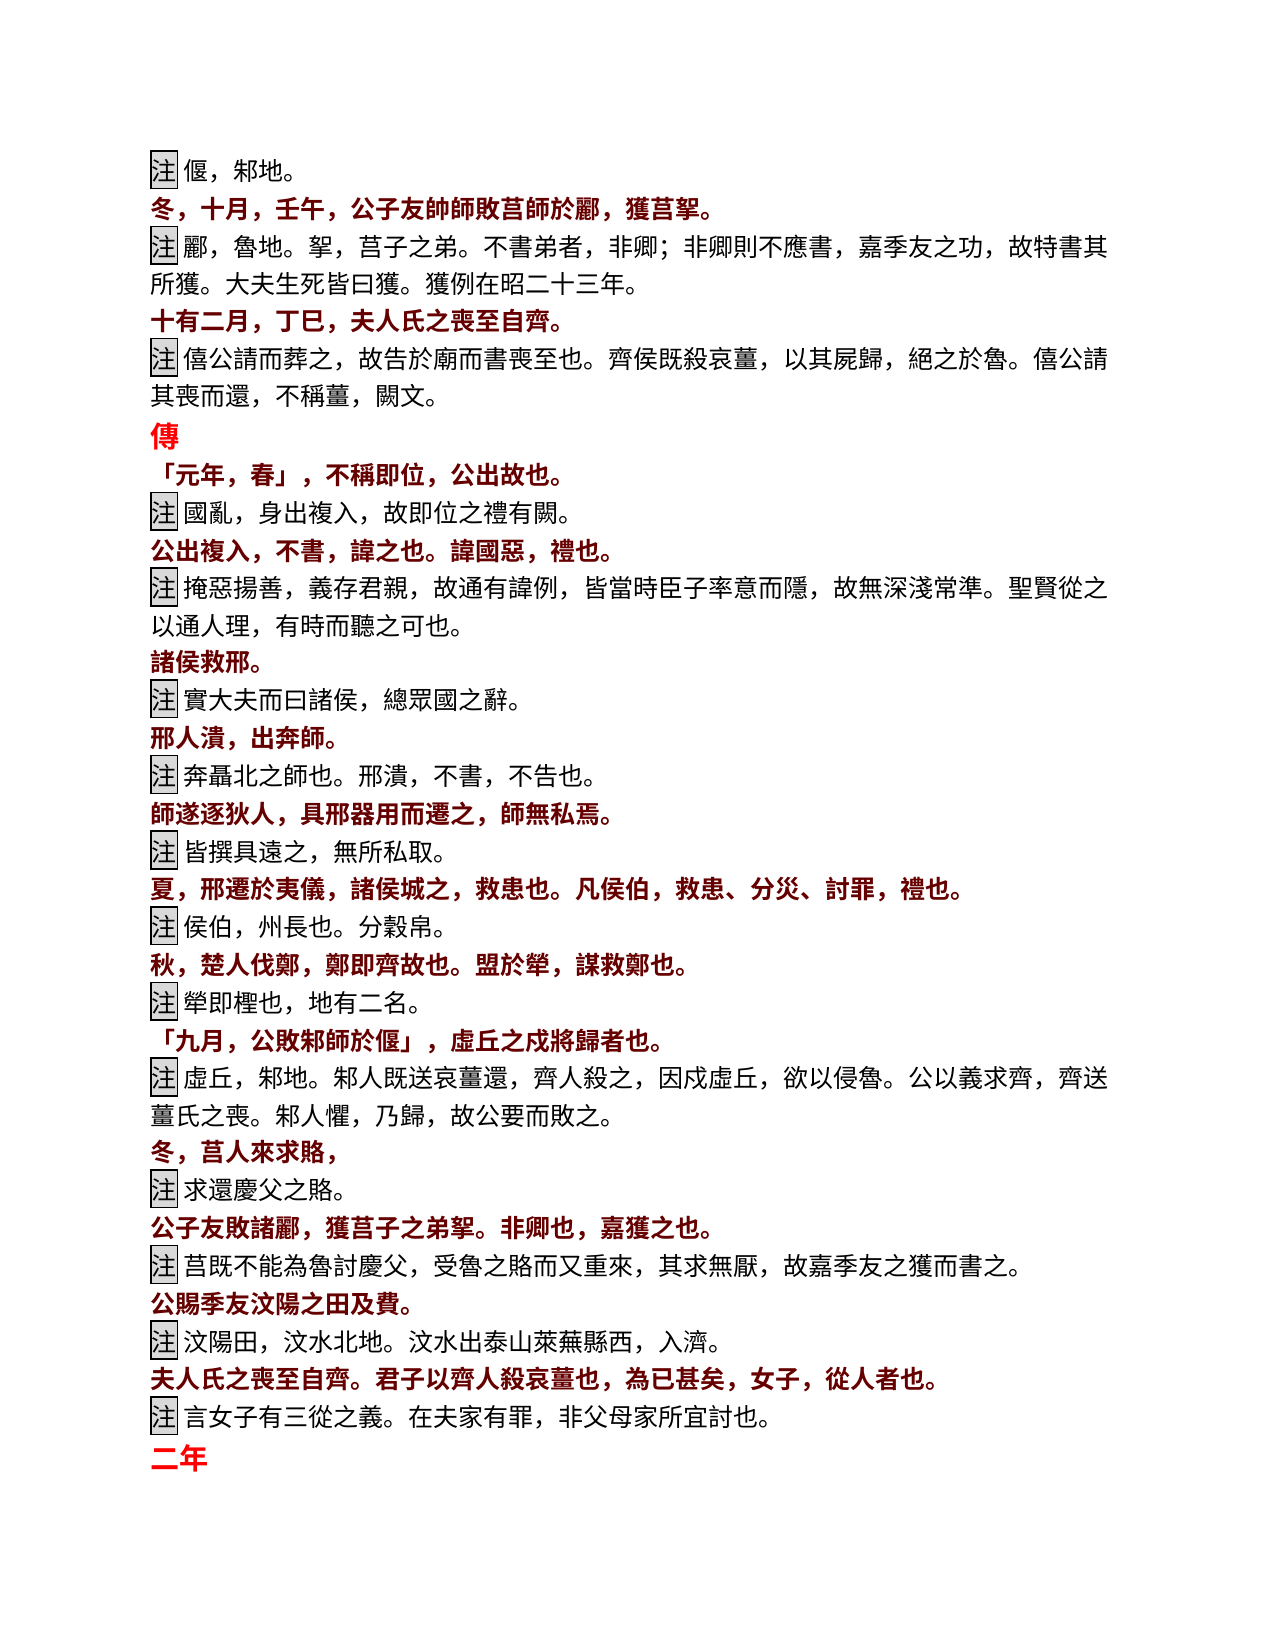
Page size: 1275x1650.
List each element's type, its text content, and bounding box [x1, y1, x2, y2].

text 公子友敗諸酈，獲莒子之弟挐。非卿也，嘉獲之也。 [150, 1208, 1125, 1245]
text 注 掩惡揚善，義存君親，故通有諱例，皆當時臣子率意而隱，故無深淺常準。聖賢從之以通人理，有時而聽之可也。 [150, 567, 1125, 643]
text 夫人氏之喪至自齊。君子以齊人殺哀薑也，為已甚矣，女子，從人者也。 [150, 1360, 1125, 1396]
text 注 虛丘，邾地。邾人既送哀薑還，齊人殺之，因戍虛丘，欲以侵魯。公以義求齊，齊送薑氏之喪。邾人懼，乃歸，故公要而敗之。 [150, 1057, 1125, 1133]
text 「元年，春」，不稱即位，公出故也。 [150, 455, 1125, 492]
text 諸侯救邢。 [150, 643, 1125, 679]
text 注 酈，魯地。挐，莒子之弟。不書弟者，非卿；非卿則不應書，嘉季友之功，故特書其所獲。大夫生死皆曰獲。獲例在昭二十三年。 [150, 226, 1125, 301]
text 注 國亂，身出複入，故即位之禮有闕。 [178, 492, 1125, 531]
text 注 求還慶父之賂。 [178, 1169, 1125, 1208]
text 秋，楚人伐鄭，鄭即齊故也。盟於犖，謀救鄭也。 [150, 945, 1125, 982]
text 注 皆撰具遠之，無所私取。 [178, 830, 1125, 870]
text 夏，邢遷於夷儀，諸侯城之，救患也。凡侯伯，救患、分災、討罪，禮也。 [150, 870, 1125, 906]
text 注 偃，邾地。 [178, 150, 1125, 189]
text 傳 [150, 413, 1125, 455]
text 公賜季友汶陽之田及費。 [150, 1284, 1125, 1320]
text 邢人潰，出奔師。 [150, 718, 1125, 755]
text 二年 [150, 1435, 1125, 1478]
text 注 汶陽田，汶水北地。汶水出泰山萊蕪縣西，入濟。 [178, 1320, 1125, 1360]
text 注 侯伯，州長也。分穀帛。 [178, 906, 1125, 945]
text 「九月，公敗邾師於偃」，虛丘之戍將歸者也。 [150, 1021, 1125, 1057]
text 注 奔聶北之師也。邢潰，不書，不告也。 [178, 755, 1125, 794]
text 注 僖公請而葬之，故告於廟而書喪至也。齊侯既殺哀薑，以其屍歸，絕之於魯。僖公請其喪而還，不稱薑，闕文。 [150, 337, 1125, 413]
text 師遂逐狄人，具邢器用而遷之，師無私焉。 [150, 794, 1125, 830]
text 冬，莒人來求賂， [150, 1133, 1125, 1169]
text 冬，十月，壬午，公子友帥師敗莒師於酈，獲莒挐。 [150, 189, 1125, 226]
text 注 言女子有三從之義。在夫家有罪，非父母家所宜討也。 [178, 1396, 1125, 1435]
text 十有二月，丁巳，夫人氏之喪至自齊。 [150, 301, 1125, 337]
text 注 莒既不能為魯討慶父，受魯之賂而又重來，其求無厭，故嘉季友之獲而書之。 [178, 1245, 1125, 1284]
text 注 實大夫而曰諸侯，總眾國之辭。 [178, 679, 1125, 718]
text 注 犖即檉也，地有二名。 [178, 982, 1125, 1021]
text 公出複入，不書，諱之也。諱國惡，禮也。 [150, 531, 1125, 567]
